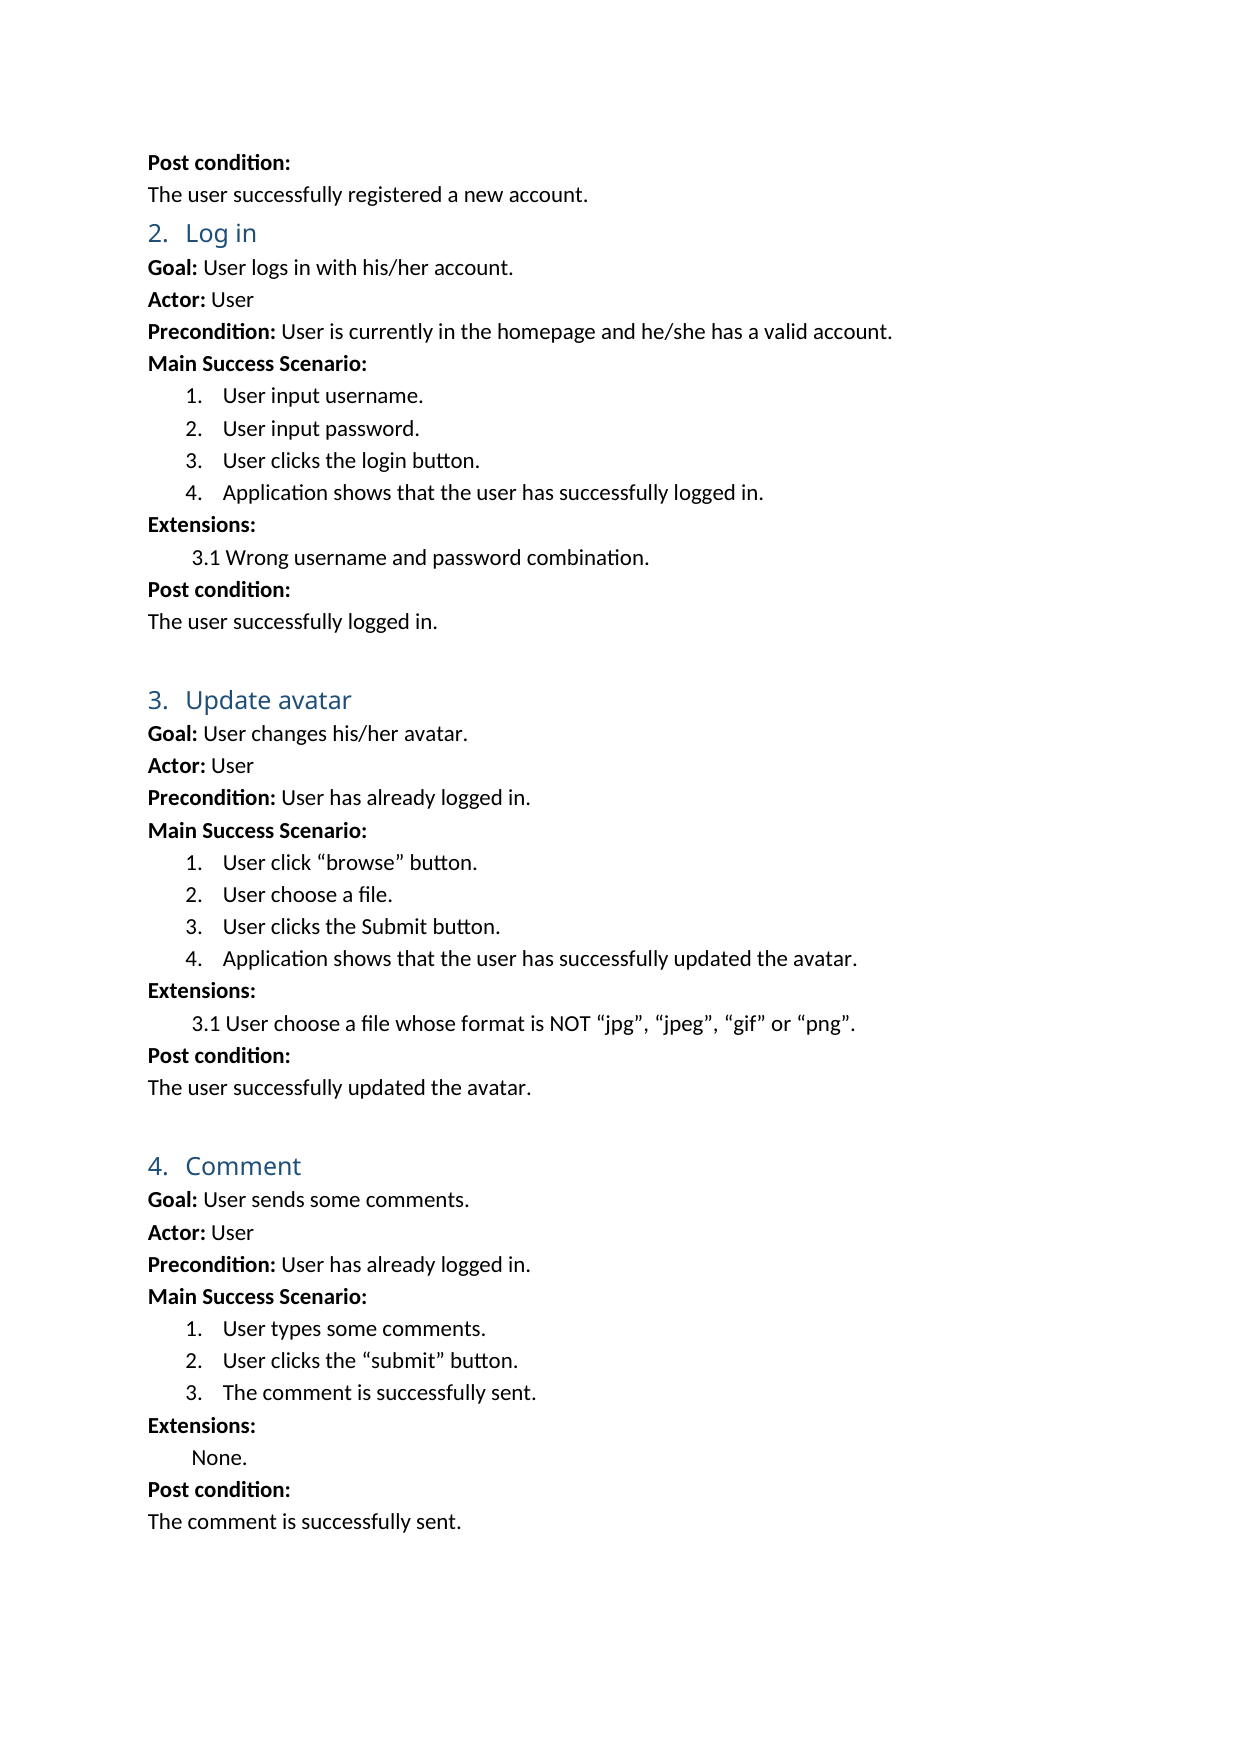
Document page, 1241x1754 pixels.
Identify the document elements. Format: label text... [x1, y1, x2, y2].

text Post condition: [148, 1041, 1093, 1069]
text The user successfully updated the avatar. [148, 1073, 1093, 1101]
list User clicks the Submit button. [185, 912, 1093, 940]
list The comment is successfully sent. [185, 1378, 1093, 1407]
text Actor: User [148, 751, 1093, 779]
subtitle Update avatar [148, 682, 1093, 716]
text Main Success Scenario: [148, 349, 1093, 377]
text Goal: User sends some comments. [148, 1185, 1093, 1213]
list User input password. [185, 414, 1093, 442]
text Precondition: User has already logged in. [148, 783, 1093, 812]
text 3.1 Wrong username and password combination. [191, 543, 1093, 571]
text The comment is successfully sent. [148, 1507, 1093, 1535]
text Extensions: [148, 1411, 1093, 1439]
text Precondition: User has already logged in. [148, 1250, 1093, 1278]
subtitle Comment [148, 1149, 1093, 1183]
text Main Success Scenario: [148, 816, 1093, 844]
text Main Success Scenario: [148, 1282, 1093, 1310]
text Goal: User changes his/her avatar. [148, 719, 1093, 747]
text Post condition: [148, 1475, 1093, 1503]
text Actor: User [148, 1218, 1093, 1246]
list User clicks the login button. [185, 446, 1093, 474]
text Extensions: [148, 977, 1093, 1005]
list User choose a file. [185, 880, 1093, 908]
text None. [191, 1443, 1093, 1471]
text Post condition: [148, 575, 1093, 603]
text 3.1 User choose a file whose format is NOT “jpg”, “jpeg”, “gif” or “png”. [191, 1009, 1093, 1037]
text Precondition: User is currently in the homepage and he/she has a valid account. [148, 317, 1093, 345]
text Goal: User logs in with his/her account. [148, 253, 1093, 281]
text The user successfully registered a new account. [148, 180, 1093, 208]
list User input username. [185, 382, 1093, 410]
list Application shows that the user has successfully logged in. [185, 478, 1093, 506]
text Post condition: [148, 148, 1093, 176]
text The user successfully logged in. [148, 607, 1093, 635]
list User click “browse” button. [185, 848, 1093, 876]
subtitle Log in [148, 216, 1093, 250]
text Extensions: [148, 510, 1093, 538]
list Application shows that the user has successfully updated the avatar. [185, 944, 1093, 972]
list User types some comments. [185, 1314, 1093, 1342]
text Actor: User [148, 285, 1093, 313]
list User clicks the “submit” button. [185, 1346, 1093, 1374]
